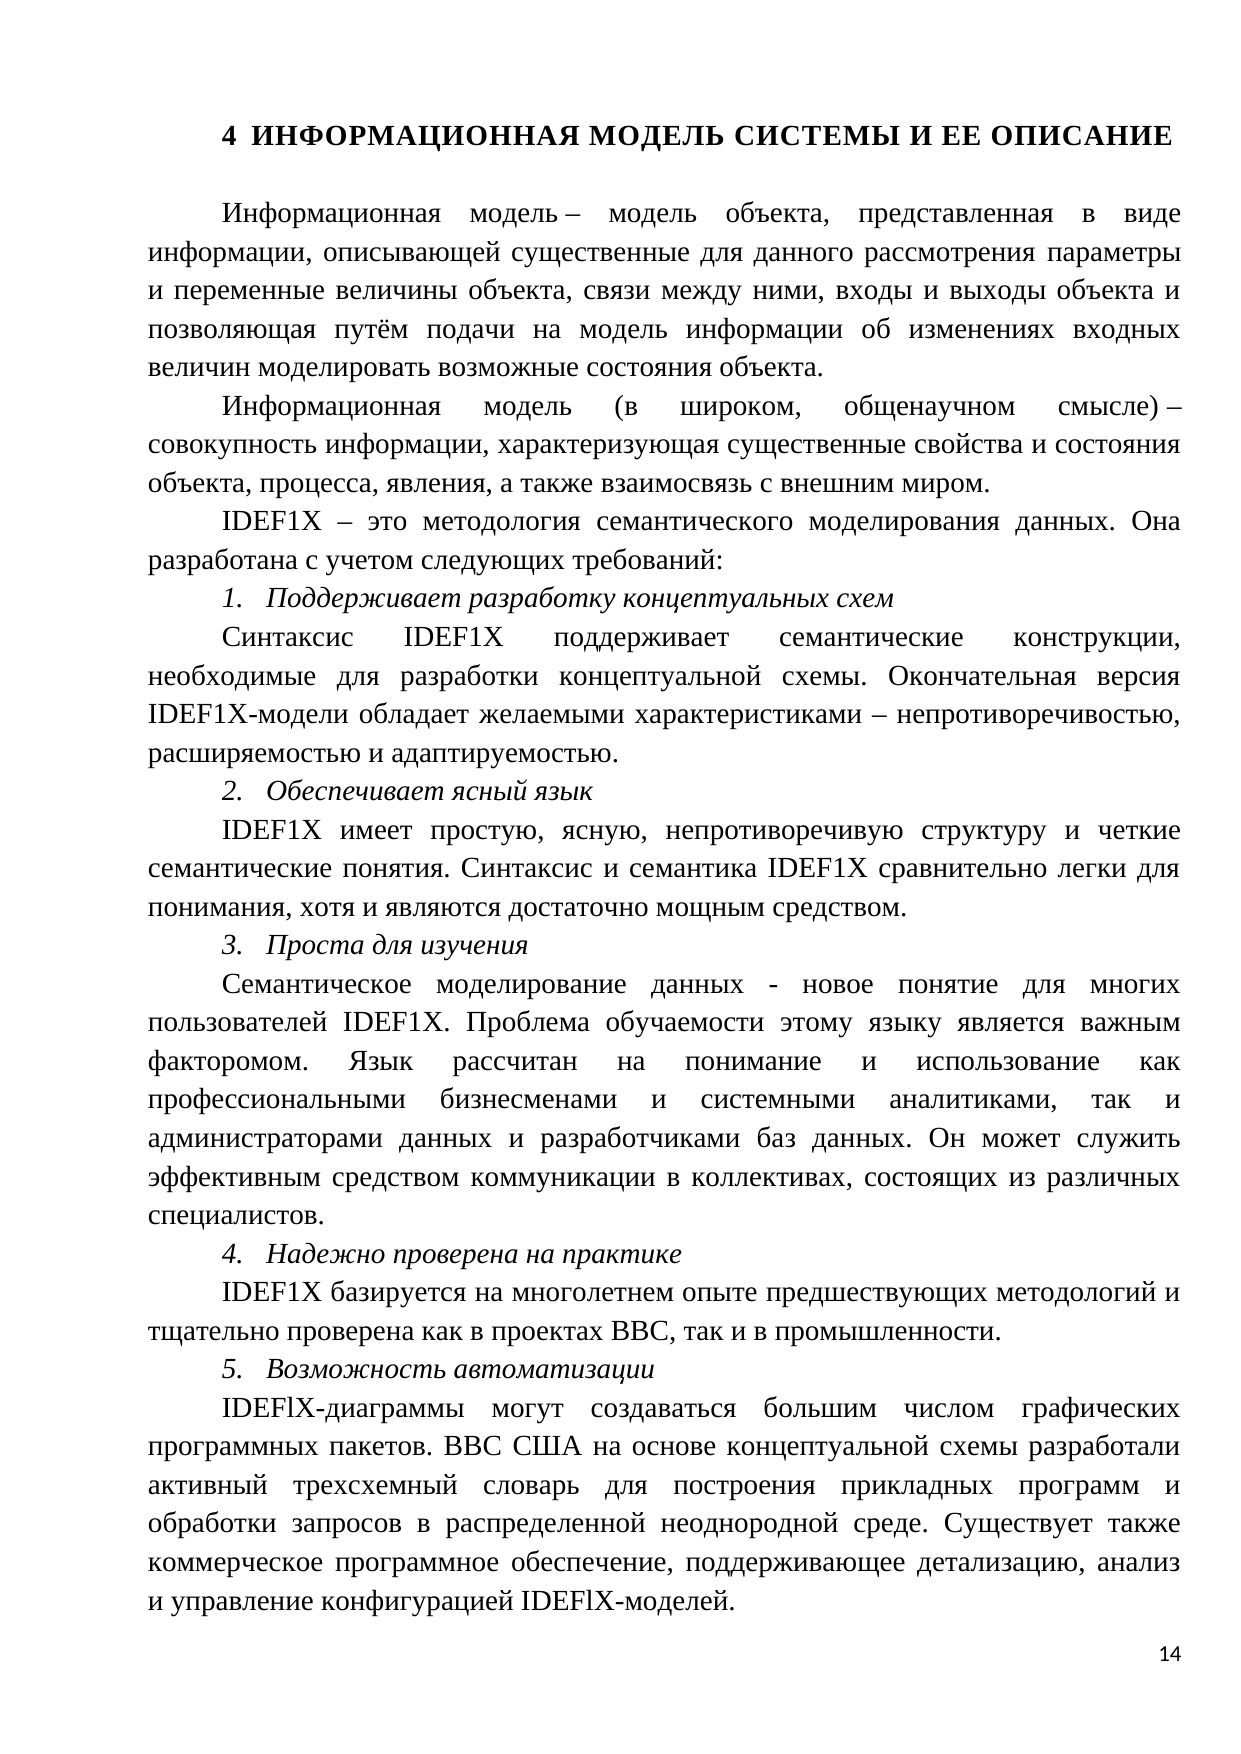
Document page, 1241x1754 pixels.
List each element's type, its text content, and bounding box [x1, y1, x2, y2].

text IDEFlX-диаграммы могут создаваться большим числом графических программных пакетов. ВВС США на основе концептуальной схемы разработали активный трехсхемный словарь для построения прикладных программ и обработки запросов в распределенной неоднородной среде. Существует также коммерческое программное обеспечение, поддерживающее детализацию, анализ и управление конфигурацией IDEFlX-моделей. [148, 1390, 1181, 1616]
subtitle Информационная модель системы и ее описание [222, 118, 1181, 152]
list Возможность автоматизации [222, 1351, 1181, 1385]
text Синтаксис IDEF1X поддерживает семантические конструкции, необходимые для разработки концептуальной схемы. Окончательная версия IDEF1X-модели обладает желаемыми характеристиками – непротиворечивостью, расширяемостью и адаптируемостью. [148, 619, 1181, 768]
text IDEF1X – это методология семантического моделирования данных. Она разработана с учетом следующих требований: [148, 503, 1181, 576]
list Поддерживает разработку концептуальных схем [222, 581, 1181, 614]
text Информационная модель (в широком, общенаучном смысле) – совокупность информации, характеризующая существенные свойства и состояния объекта, процесса, явления, а также взаимосвязь с внешним миром. [148, 388, 1181, 498]
text IDEF1X базируется на многолетнем опыте предшествующих методологий и тщательно проверена как в проектах ВВС, так и в промышленности. [148, 1274, 1181, 1346]
list Надежно проверена на практике [222, 1236, 1181, 1269]
text Информационная модель – модель объекта, представленная в виде информации, описывающей существенные для данного рассмотрения параметры и переменные величины объекта, связи между ними, входы и выходы объекта и позволяющая путём подачи на модель информации об изменениях входных величин моделировать возможные состояния объекта. [148, 195, 1181, 383]
text IDEF1X имеет простую, ясную, непротиворечивую структуру и четкие семантические понятия. Синтаксис и семантика IDEF1X сравнительно легки для понимания, хотя и являются достаточно мощным средством. [148, 812, 1181, 922]
list Обеспечивает ясный язык [222, 773, 1181, 807]
list Проста для изучения [222, 927, 1181, 961]
text Семантическое моделирование данных - новое понятие для многих пользователей IDEF1X. Проблема обучаемости этому языку является важным факторомом. Язык рассчитан на понимание и использование как профессиональными бизнесменами и системными аналитиками, так и администраторами данных и разработчиками баз данных. Он может служить эффективным средством коммуникации в коллективах, состоящих из различных специалистов. [148, 966, 1181, 1231]
